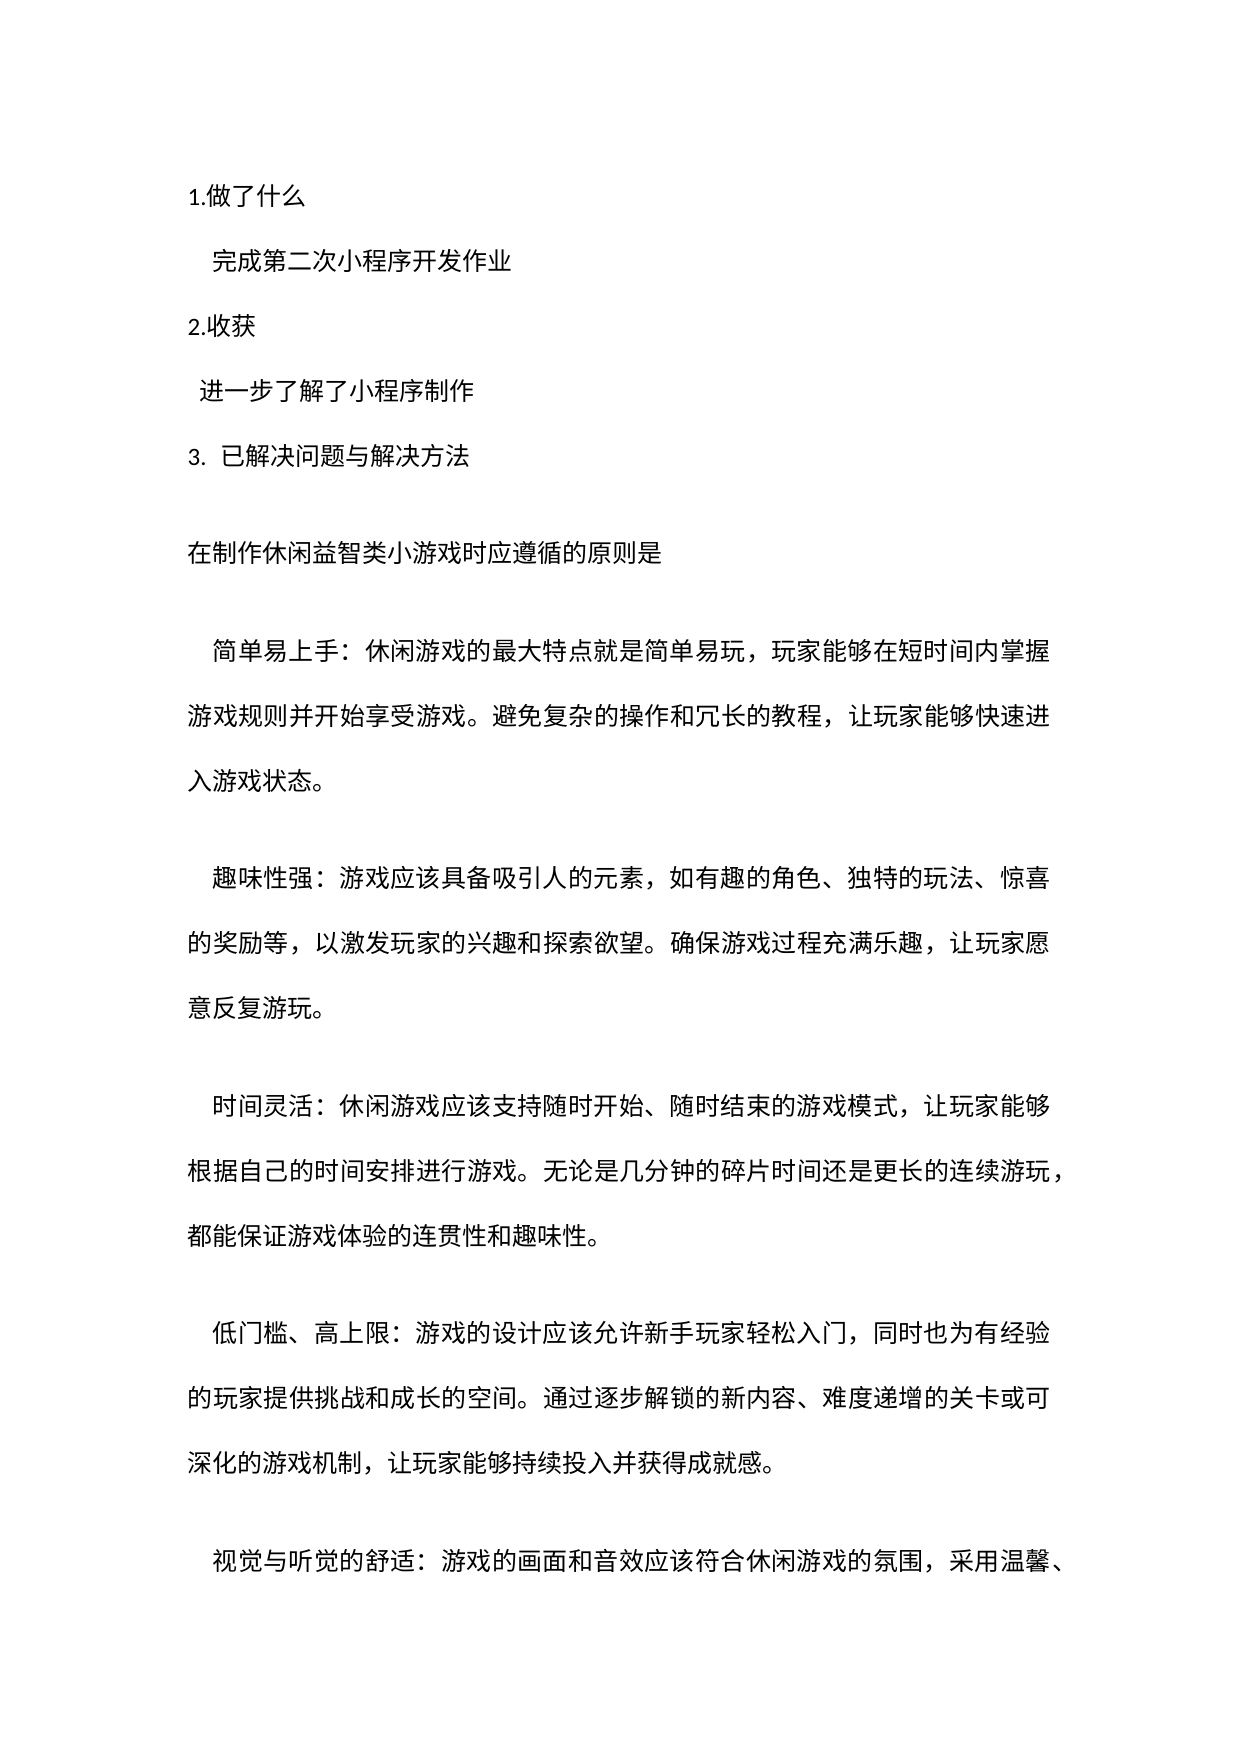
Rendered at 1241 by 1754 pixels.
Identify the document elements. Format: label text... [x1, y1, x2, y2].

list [187, 1527, 1053, 1592]
list 低门槛、高上限：游戏的设计应该允许新手玩家轻松入门，同时也为有经验的玩家提供挑战和成长的空间。通过逐步解锁的新内容、难度递增的关卡或可深化的游戏机制，让玩家能够持续投入并获得成就感。 [187, 1299, 1053, 1494]
list 已解决问题与解决方法 [187, 422, 1053, 487]
list 时间灵活：休闲游戏应该支持随时开始、随时结束的游戏模式，让玩家能够根据自己的时间安排进行游戏。无论是几分钟的碎片时间还是更长的连续游玩，都能保证游戏体验的连贯性和趣味性。 [187, 1072, 1053, 1267]
list 完成第二次小程序开发作业 [187, 227, 1053, 292]
list 1.做了什么 [187, 162, 1053, 227]
list 趣味性强：游戏应该具备吸引人的元素，如有趣的角色、独特的玩法、惊喜的奖励等，以激发玩家的兴趣和探索欲望。确保游戏过程充满乐趣，让玩家愿意反复游玩。 [187, 844, 1053, 1039]
text 2.收获 [187, 292, 1053, 357]
text 进一步了解了小程序制作 [187, 357, 1053, 422]
list 简单易上手：休闲游戏的最大特点就是简单易玩，玩家能够在短时间内掌握游戏规则并开始享受游戏。避免复杂的操作和冗长的教程，让玩家能够快速进入游戏状态。 [187, 617, 1053, 812]
list 在制作休闲益智类小游戏时应遵循的原则是 [187, 519, 1053, 584]
